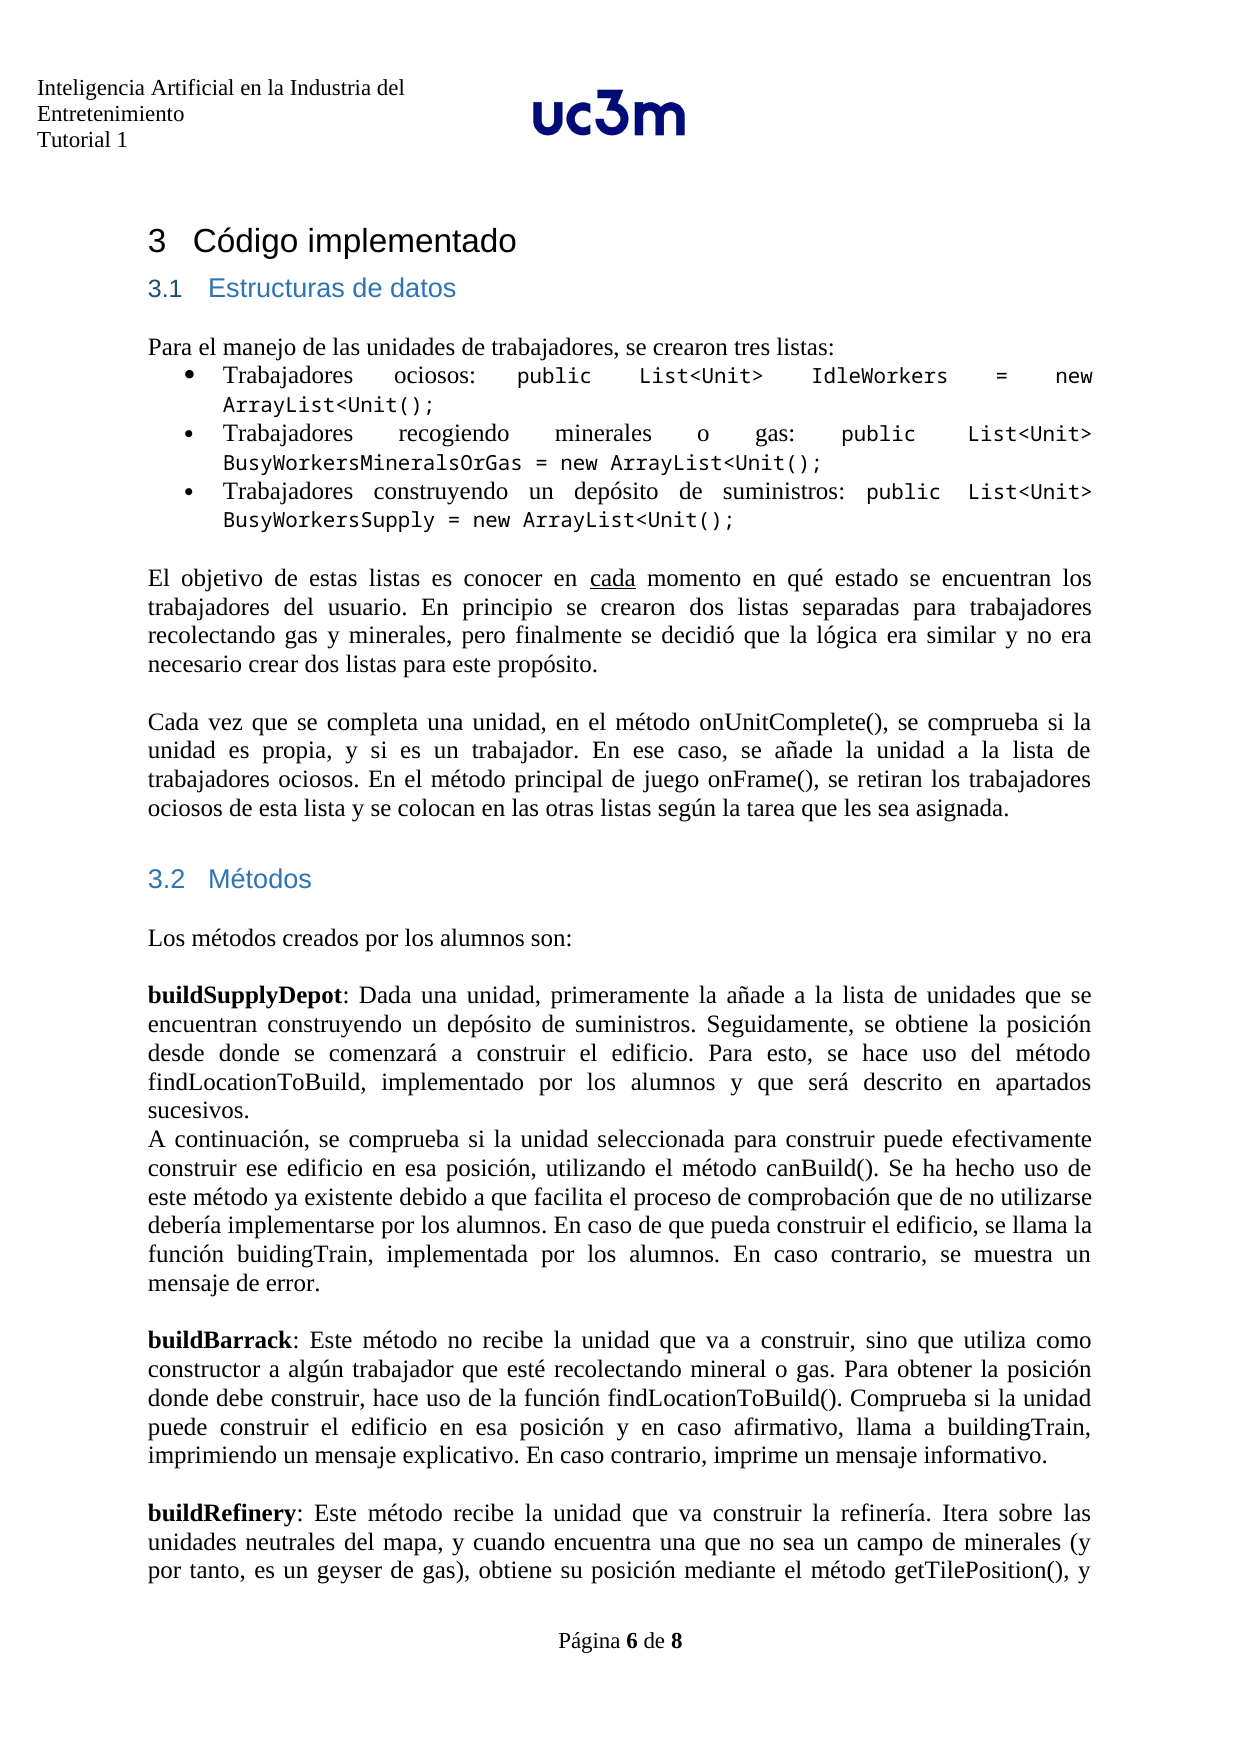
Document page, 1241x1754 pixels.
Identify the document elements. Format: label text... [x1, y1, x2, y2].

text Cada vez que se completa una unidad, en el método onUnitComplete(), se comprueba si la unidad es propia, y si es un trabajador. En ese caso, se añade la unidad a la lista de trabajadores ociosos. En el método principal de juego onFrame(), se retiran los trabajadores ociosos de esta lista y se colocan en las otras listas según la tarea que les sea asignada. [148, 707, 1092, 822]
text buildSupplyDepot: Dada una unidad, primeramente la añade a la lista de unidades que se encuentran construyendo un depósito de suministros. Seguidamente, se obtiene la posición desde donde se comenzará a construir el edificio. Para esto, se hace uso del método findLocationToBuild, implementado por los alumnos y que será descrito en apartados sucesivos. [148, 980, 1092, 1124]
picture [520, 85, 698, 142]
text A continuación, se comprueba si la unidad seleccionada para construir puede efectivamente construir ese edificio en esa posición, utilizando el método canBuild(). Se ha hecho uso de este método ya existente debido a que facilita el proceso de comprobación que de no utilizarse debería implementarse por los alumnos. En caso de que pueda construir el edificio, se llama la función buidingTrain, implementada por los alumnos. En caso contrario, se muestra un mensaje de error. [148, 1124, 1092, 1297]
text El objetivo de estas listas es conocer en cada momento en qué estado se encuentran los trabajadores del usuario. En principio se crearon dos listas separadas para trabajadores recolectando gas y minerales, pero finalmente se decidió que la lógica era similar y no era necesario crear dos listas para este propósito. [148, 563, 1092, 678]
text Para el manejo de las unidades de trabajadores, se crearon tres listas: [148, 332, 1092, 360]
subtitle Estructuras de datos [148, 272, 1092, 303]
text Los métodos creados por los alumnos son: [148, 923, 1092, 952]
text buildBarrack: Este método no recibe la unidad que va a construir, sino que utiliza como constructor a algún trabajador que esté recolectando mineral o gas. Para obtener la posición donde debe construir, hace uso de la función findLocationToBuild(). Comprueba si la unidad puede construir el edificio en esa posición y en caso afirmativo, llama a buildingTrain, imprimiendo un mensaje explicativo. En caso contrario, imprime un mensaje informativo. [148, 1325, 1092, 1469]
list Trabajadores ociosos: public List<Unit> IdleWorkers = new ArrayList<Unit(); [185, 360, 1092, 418]
subtitle Código implementado [148, 221, 1092, 259]
list Trabajadores recogiendo minerales o gas: public List<Unit> BusyWorkersMineralsOrGas = new ArrayList<Unit(); [185, 418, 1092, 476]
subtitle Métodos [148, 863, 1092, 894]
list Trabajadores construyendo un depósito de suministros: public List<Unit> BusyWorkersSupply = new ArrayList<Unit(); [185, 476, 1092, 534]
